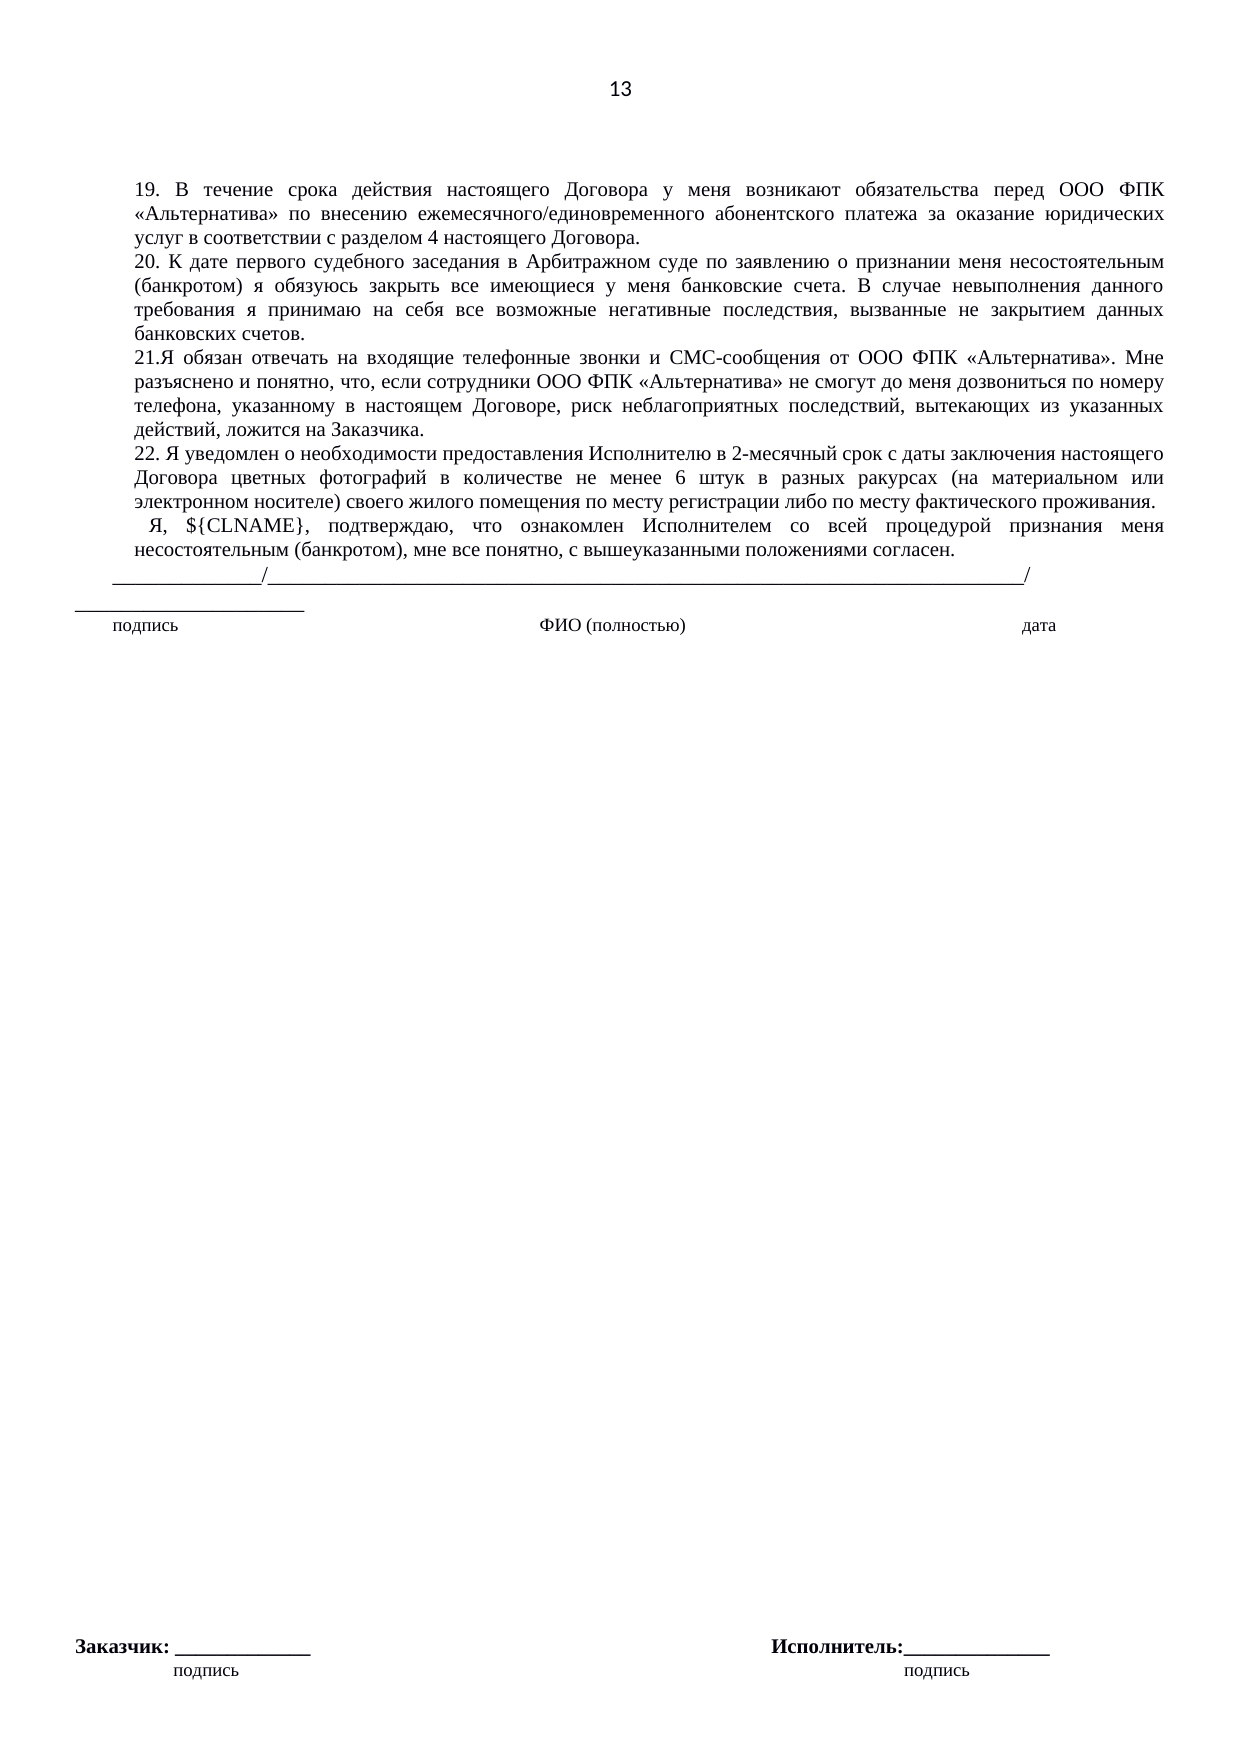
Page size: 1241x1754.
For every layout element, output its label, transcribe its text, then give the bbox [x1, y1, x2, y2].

text 22. Я уведомлен о необходимости предоставления Исполнителю в 2-месячный срок с даты заключения настоящего Договора цветных фотографий в количестве не менее 6 штук в разных ракурсах (на материальном или электронном носителе) своего жилого помещения по месту регистрации либо по месту фактического проживания. [134, 441, 1165, 513]
text подпись ФИО (полностью) дата [75, 614, 1165, 636]
text _____________/__________________________________________________________________/____________________ [75, 561, 1165, 614]
text 20. К дате первого судебного заседания в Арбитражном суде по заявлению о признании меня несостоятельным (банкротом) я обязуюсь закрыть все имеющиеся у меня банковские счета. В случае невыполнения данного требования я принимаю на себя все возможные негативные последствия, вызванные не закрытием данных банковских счетов. [134, 249, 1165, 345]
text Я, ${CLNAME}, подтверждаю, что ознакомлен Исполнителем со всей процедурой признания меня несостоятельным (банкротом), мне все понятно, с вышеуказанными положениями согласен. [134, 513, 1165, 561]
text 19. В течение срока действия настоящего Договора у меня возникают обязательства перед ООО ФПК «Альтернатива» по внесению ежемесячного/единовременного абонентского платежа за оказание юридических услуг в соответствии с разделом 4 настоящего Договора. [134, 176, 1165, 249]
text 21.Я обязан отвечать на входящие телефонные звонки и СМС-сообщения от ООО ФПК «Альтернатива». Мне разъяснено и понятно, что, если сотрудники ООО ФПК «Альтернатива» не смогут до меня дозвониться по номеру телефона, указанному в настоящем Договоре, риск неблагоприятных последствий, вытекающих из указанных действий, ложится на Заказчика. [134, 345, 1165, 441]
